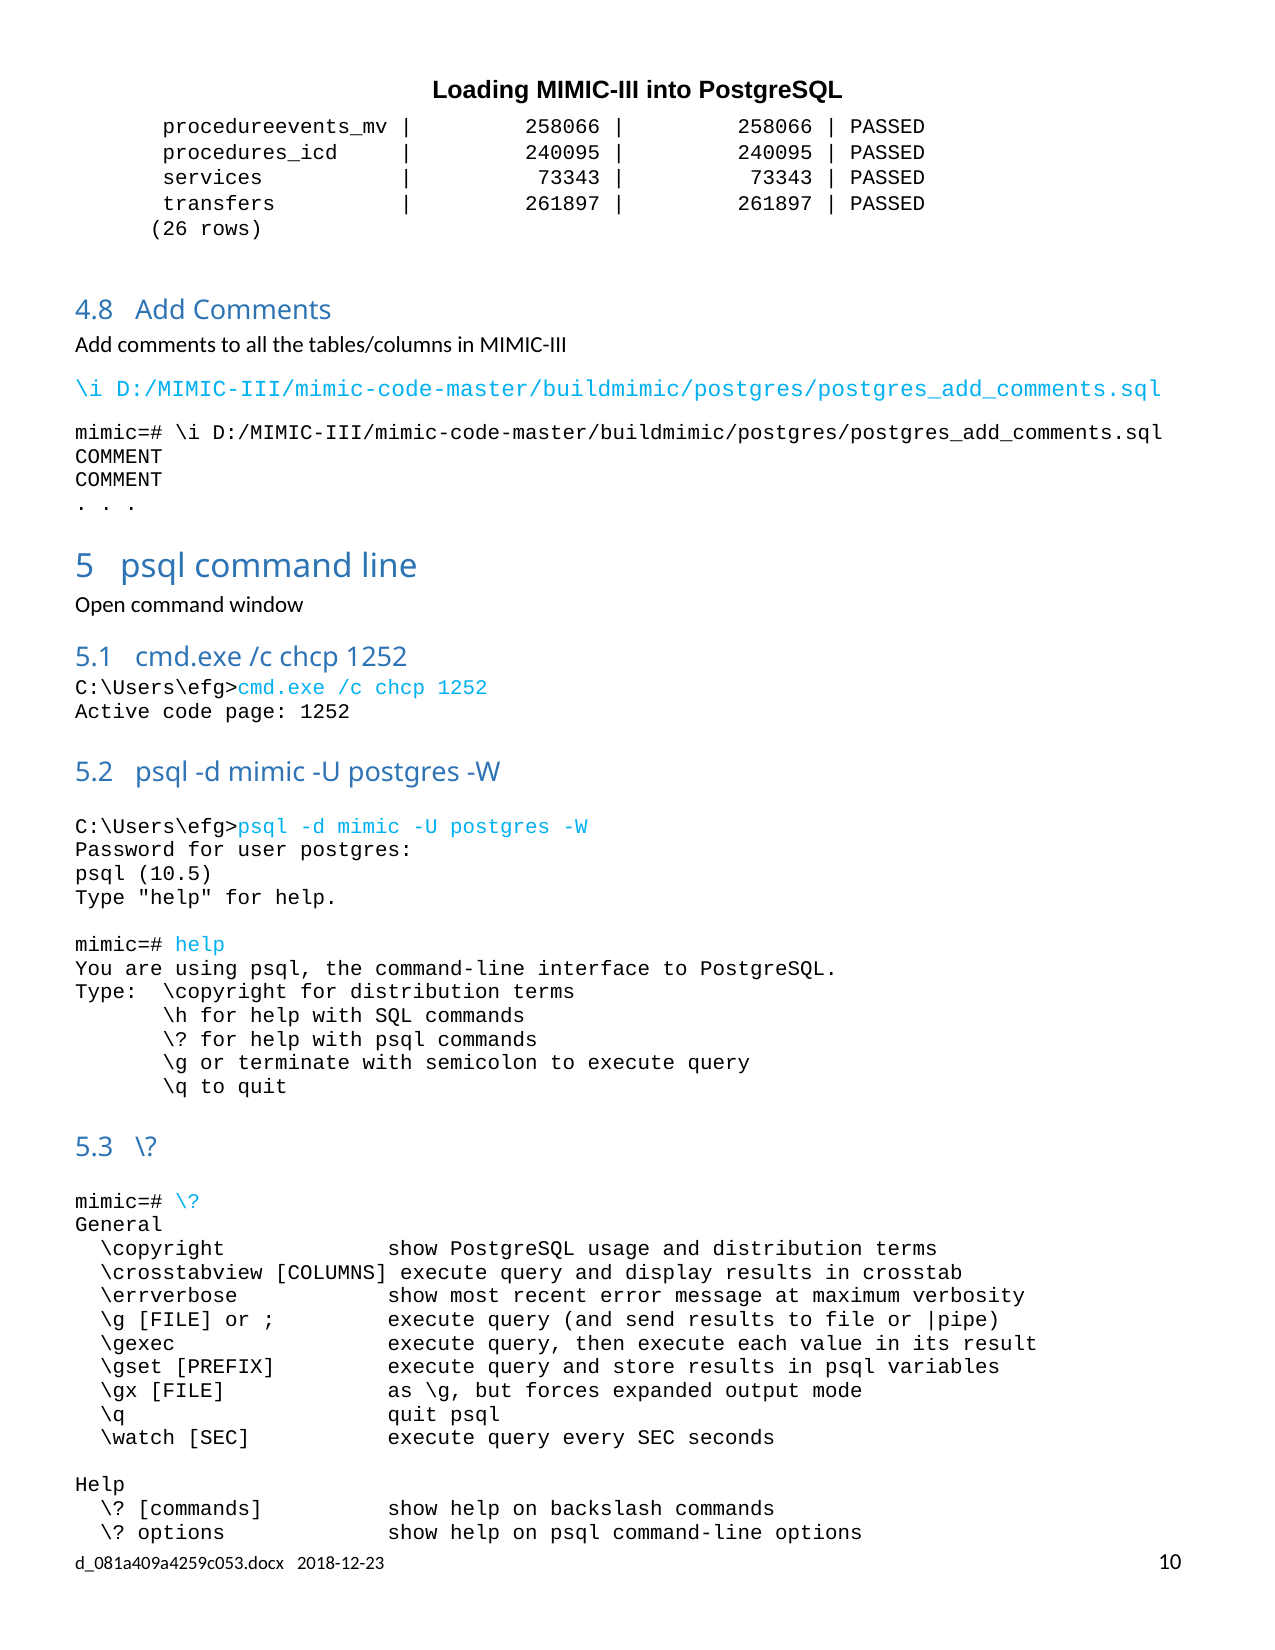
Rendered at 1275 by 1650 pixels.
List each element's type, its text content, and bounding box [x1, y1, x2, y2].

text Open command window [75, 591, 1200, 618]
text COMMENT [75, 469, 1200, 493]
text (26 rows) [75, 218, 1200, 242]
text COMMENT [75, 446, 1200, 469]
text mimic=# help [75, 934, 1200, 958]
text \? options show help on psql command-line options [75, 1522, 1200, 1545]
text Type "help" for help. [75, 887, 1200, 910]
subtitle \? [75, 1127, 1200, 1164]
text \watch [SEC] execute query every SEC seconds [75, 1427, 1200, 1451]
text Help [75, 1474, 1200, 1498]
text \g [FILE] or ; execute query (and send results to file or |pipe) [75, 1309, 1200, 1333]
text \crosstabview [COLUMNS] execute query and display results in crosstab [75, 1262, 1200, 1285]
text \q to quit [75, 1076, 1200, 1099]
text Add comments to all the tables/columns in MIMIC-III [75, 331, 1200, 358]
text \? for help with psql commands [75, 1028, 1200, 1052]
text \copyright show PostgreSQL usage and distribution terms [75, 1238, 1200, 1262]
text C:\Users\efg>cmd.exe /c chcp 1252 [75, 677, 1200, 701]
text procedureevents_mv | 258066 | 258066 | PASSED [75, 116, 1200, 140]
text \q quit psql [75, 1403, 1200, 1427]
text mimic=# \? [75, 1191, 1200, 1214]
subtitle cmd.exe /c chcp 1252 [75, 637, 1200, 674]
text \i D:/MIMIC-III/mimic-code-master/buildmimic/postgres/postgres_add_comments.sql [75, 377, 1200, 403]
text mimic=# \i D:/MIMIC-III/mimic-code-master/buildmimic/postgres/postgres_add_comments.sql [75, 422, 1200, 446]
text \errverbose show most recent error message at maximum verbosity [75, 1285, 1200, 1309]
text General [75, 1214, 1200, 1238]
text C:\Users\efg>psql -d mimic -U postgres -W [75, 816, 1200, 839]
subtitle Add Comments [75, 291, 1200, 328]
text \gset [PREFIX] execute query and store results in psql variables [75, 1356, 1200, 1380]
text \g or terminate with semicolon to execute query [75, 1052, 1200, 1076]
text . . . [75, 493, 1200, 517]
text \gx [FILE] as \g, but forces expanded output mode [75, 1380, 1200, 1403]
text procedures_icd | 240095 | 240095 | PASSED [75, 142, 1200, 165]
text psql (10.5) [75, 863, 1200, 887]
text services | 73343 | 73343 | PASSED [75, 167, 1200, 191]
text \h for help with SQL commands [75, 1005, 1200, 1028]
text \? [commands] show help on backslash commands [75, 1498, 1200, 1522]
text transfers | 261897 | 261897 | PASSED [75, 193, 1200, 216]
text Password for user postgres: [75, 839, 1200, 863]
text You are using psql, the command-line interface to PostgreSQL. [75, 958, 1200, 981]
subtitle psql command line [75, 542, 1200, 587]
subtitle psql -d mimic -U postgres -W [75, 752, 1200, 789]
text \gexec execute query, then execute each value in its result [75, 1333, 1200, 1356]
text Active code page: 1252 [75, 701, 1200, 724]
text Type: \copyright for distribution terms [75, 981, 1200, 1005]
